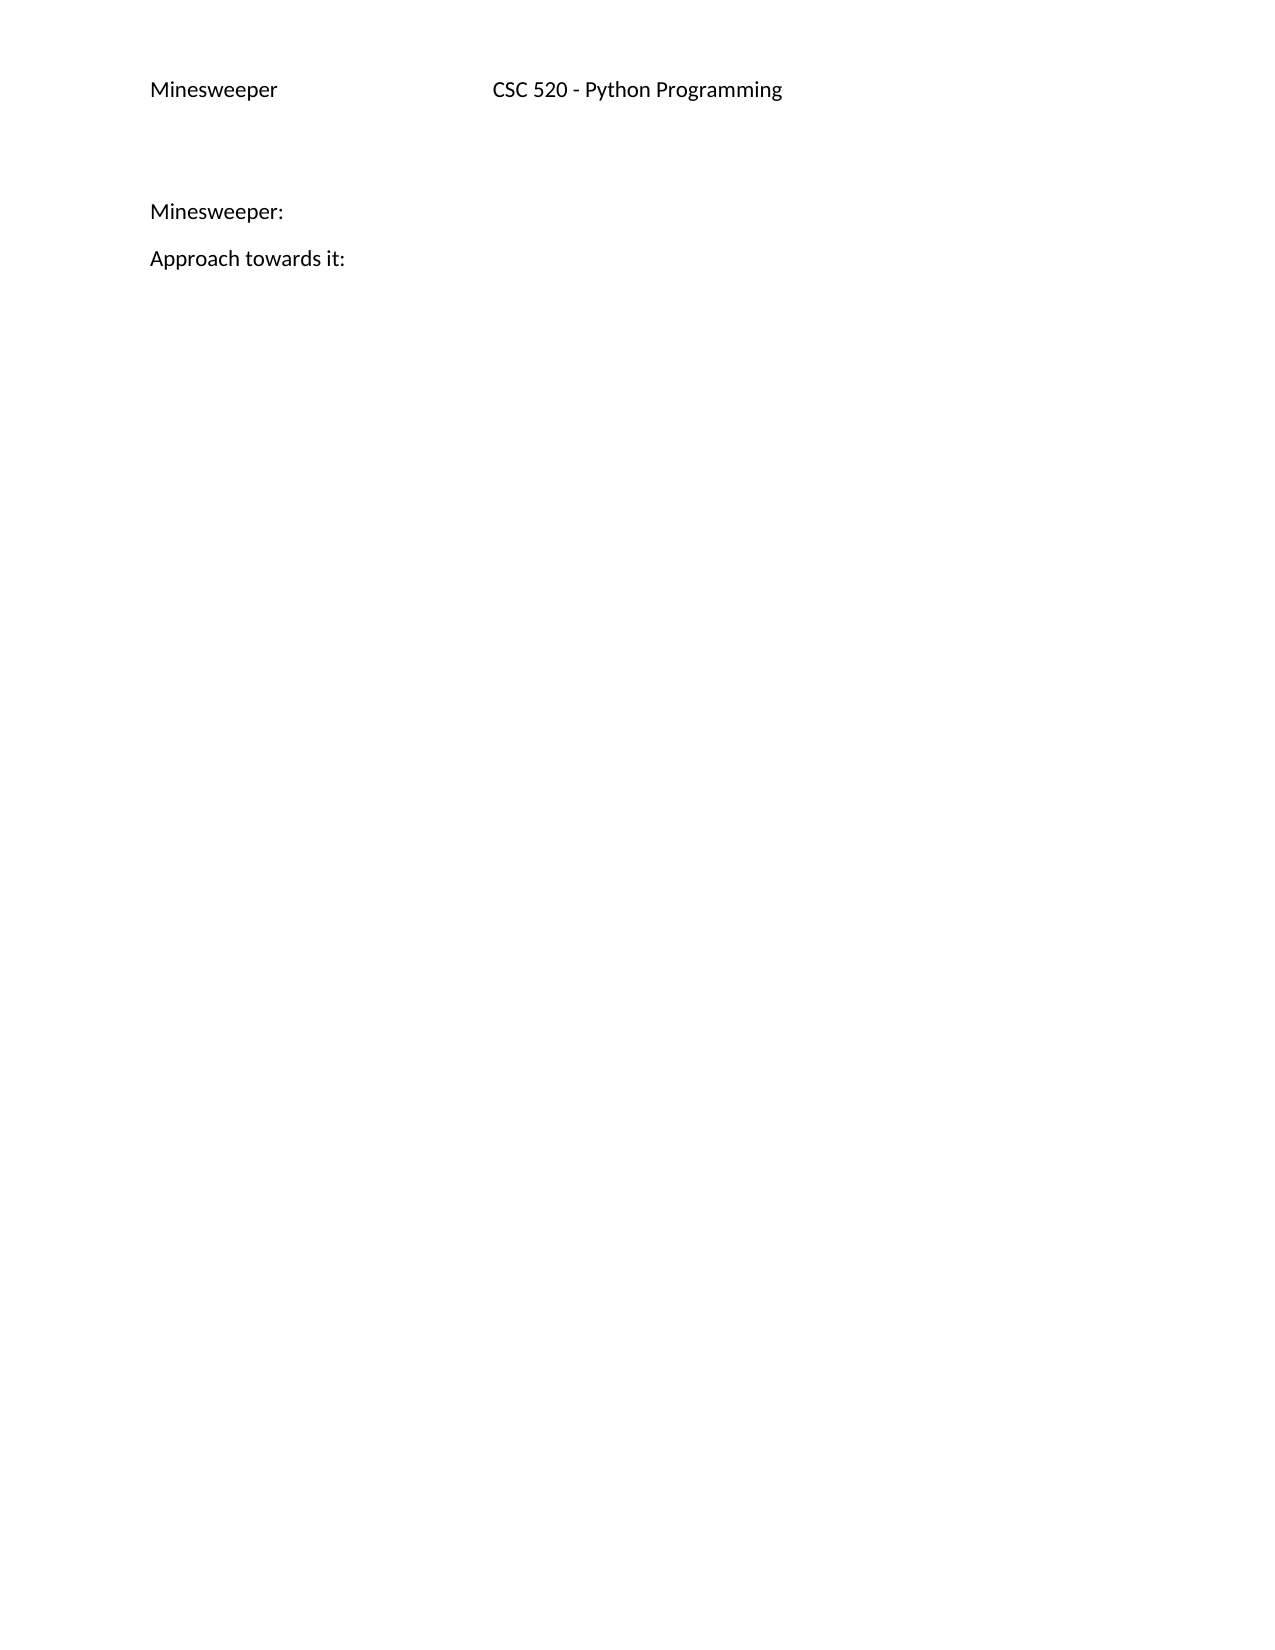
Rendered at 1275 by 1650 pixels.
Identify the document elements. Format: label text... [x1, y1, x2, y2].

text Minesweeper: [150, 197, 1125, 225]
text Approach towards it: [150, 244, 1125, 272]
